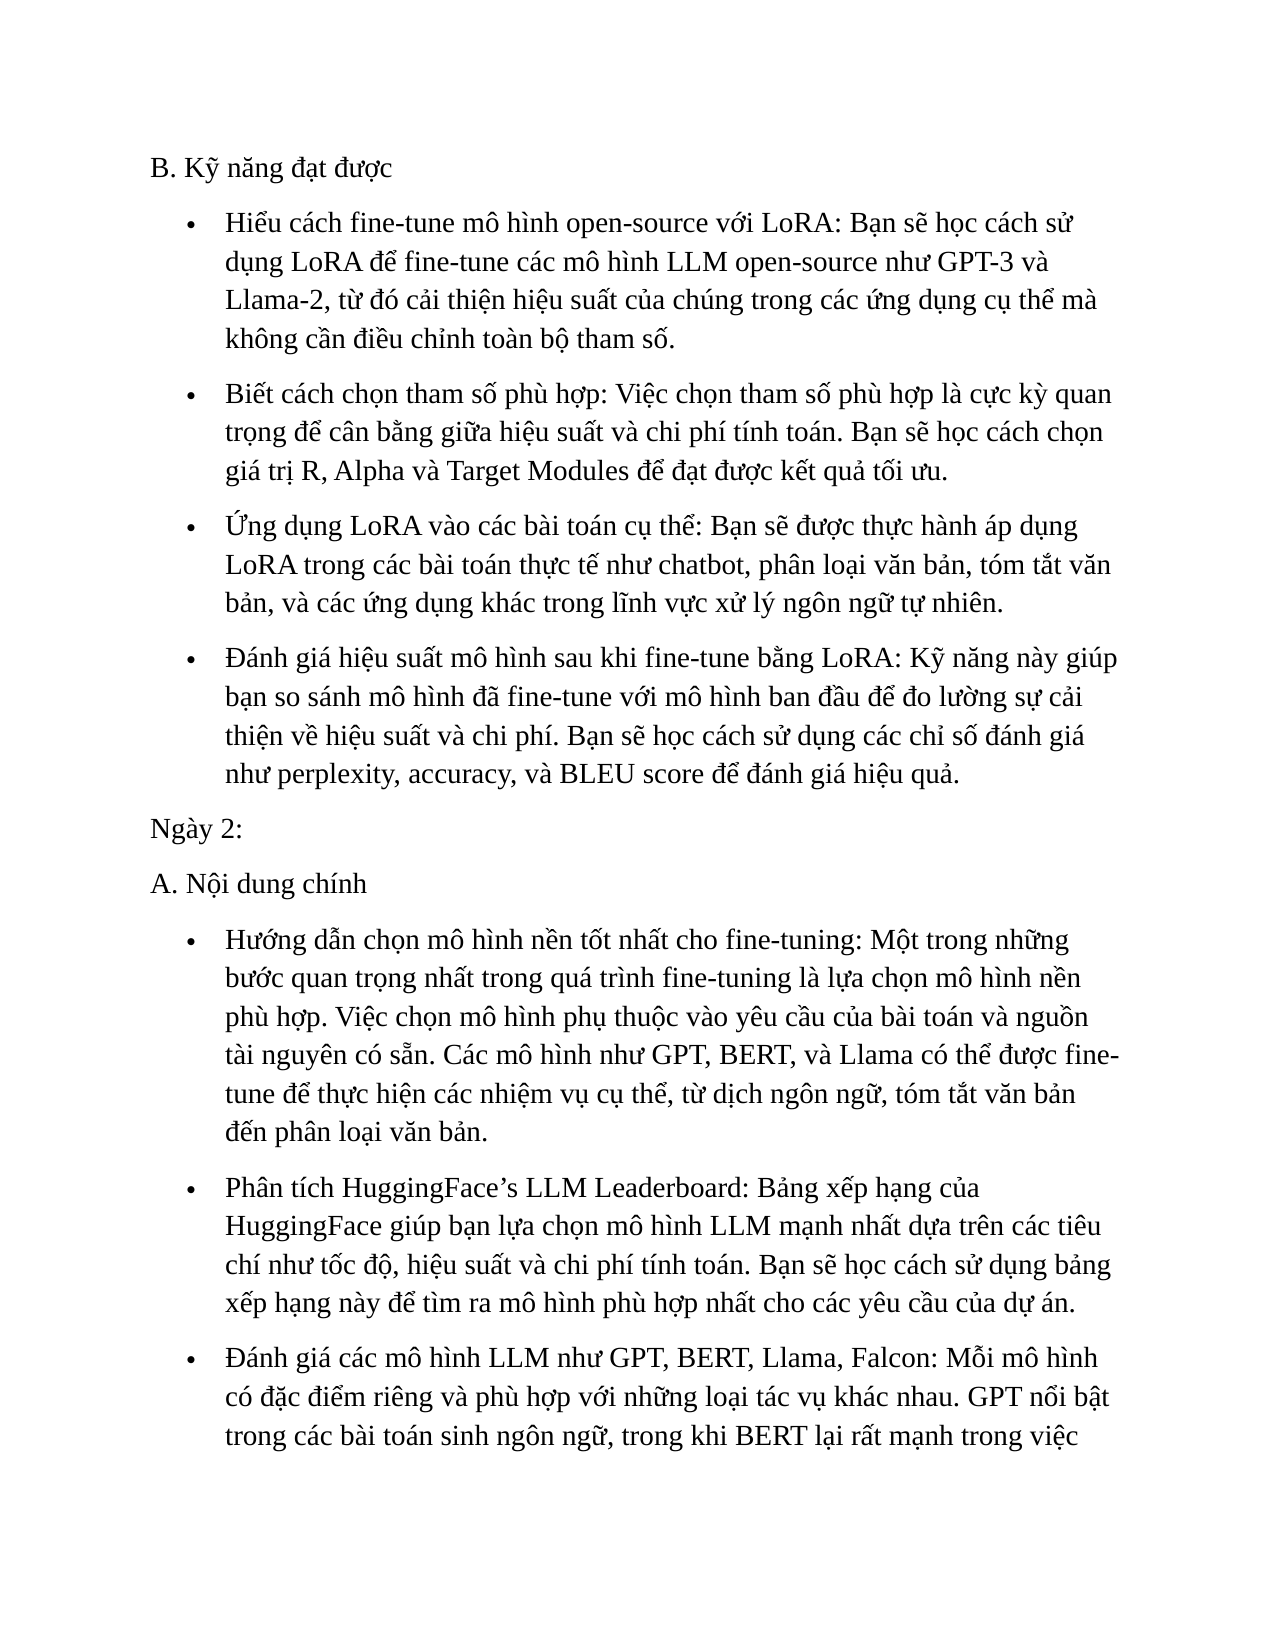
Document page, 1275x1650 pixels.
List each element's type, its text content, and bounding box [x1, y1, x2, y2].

text Ngày 2: [150, 811, 1125, 845]
list Phân tích HuggingFace’s LLM Leaderboard: Bảng xếp hạng của HuggingFace giúp bạn lựa chọn mô hình LLM mạnh nhất dựa trên các tiêu chí như tốc độ, hiệu suất và chi phí tính toán. Bạn sẽ học cách sử dụng bảng xếp hạng này để tìm ra mô hình phù hợp nhất cho các yêu cầu của dự án. [187, 1170, 1125, 1319]
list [187, 1341, 1125, 1451]
list Biết cách chọn tham số phù hợp: Việc chọn tham số phù hợp là cực kỳ quan trọng để cân bằng giữa hiệu suất và chi phí tính toán. Bạn sẽ học cách chọn giá trị R, Alpha và Target Modules để đạt được kết quả tối ưu. [187, 376, 1125, 487]
list Hướng dẫn chọn mô hình nền tốt nhất cho fine-tuning: Một trong những bước quan trọng nhất trong quá trình fine-tuning là lựa chọn mô hình nền phù hợp. Việc chọn mô hình phụ thuộc vào yêu cầu của bài toán và nguồn tài nguyên có sẵn. Các mô hình như GPT, BERT, và Llama có thể được fine-tune để thực hiện các nhiệm vụ cụ thể, từ dịch ngôn ngữ, tóm tắt văn bản đến phân loại văn bản. [187, 922, 1125, 1148]
text B. Kỹ năng đạt được [150, 150, 1125, 183]
list Đánh giá hiệu suất mô hình sau khi fine-tune bằng LoRA: Kỹ năng này giúp bạn so sánh mô hình đã fine-tune với mô hình ban đầu để đo lường sự cải thiện về hiệu suất và chi phí. Bạn sẽ học cách sử dụng các chỉ số đánh giá như perplexity, accuracy, và BLEU score để đánh giá hiệu quả. [187, 641, 1125, 790]
text A. Nội dung chính [150, 867, 1125, 900]
list Ứng dụng LoRA vào các bài toán cụ thể: Bạn sẽ được thực hành áp dụng LoRA trong các bài toán thực tế như chatbot, phân loại văn bản, tóm tắt văn bản, và các ứng dụng khác trong lĩnh vực xử lý ngôn ngữ tự nhiên. [187, 508, 1125, 619]
list Hiểu cách fine-tune mô hình open-source với LoRA: Bạn sẽ học cách sử dụng LoRA để fine-tune các mô hình LLM open-source như GPT-3 và Llama-2, từ đó cải thiện hiệu suất của chúng trong các ứng dụng cụ thể mà không cần điều chỉnh toàn bộ tham số. [187, 205, 1125, 354]
